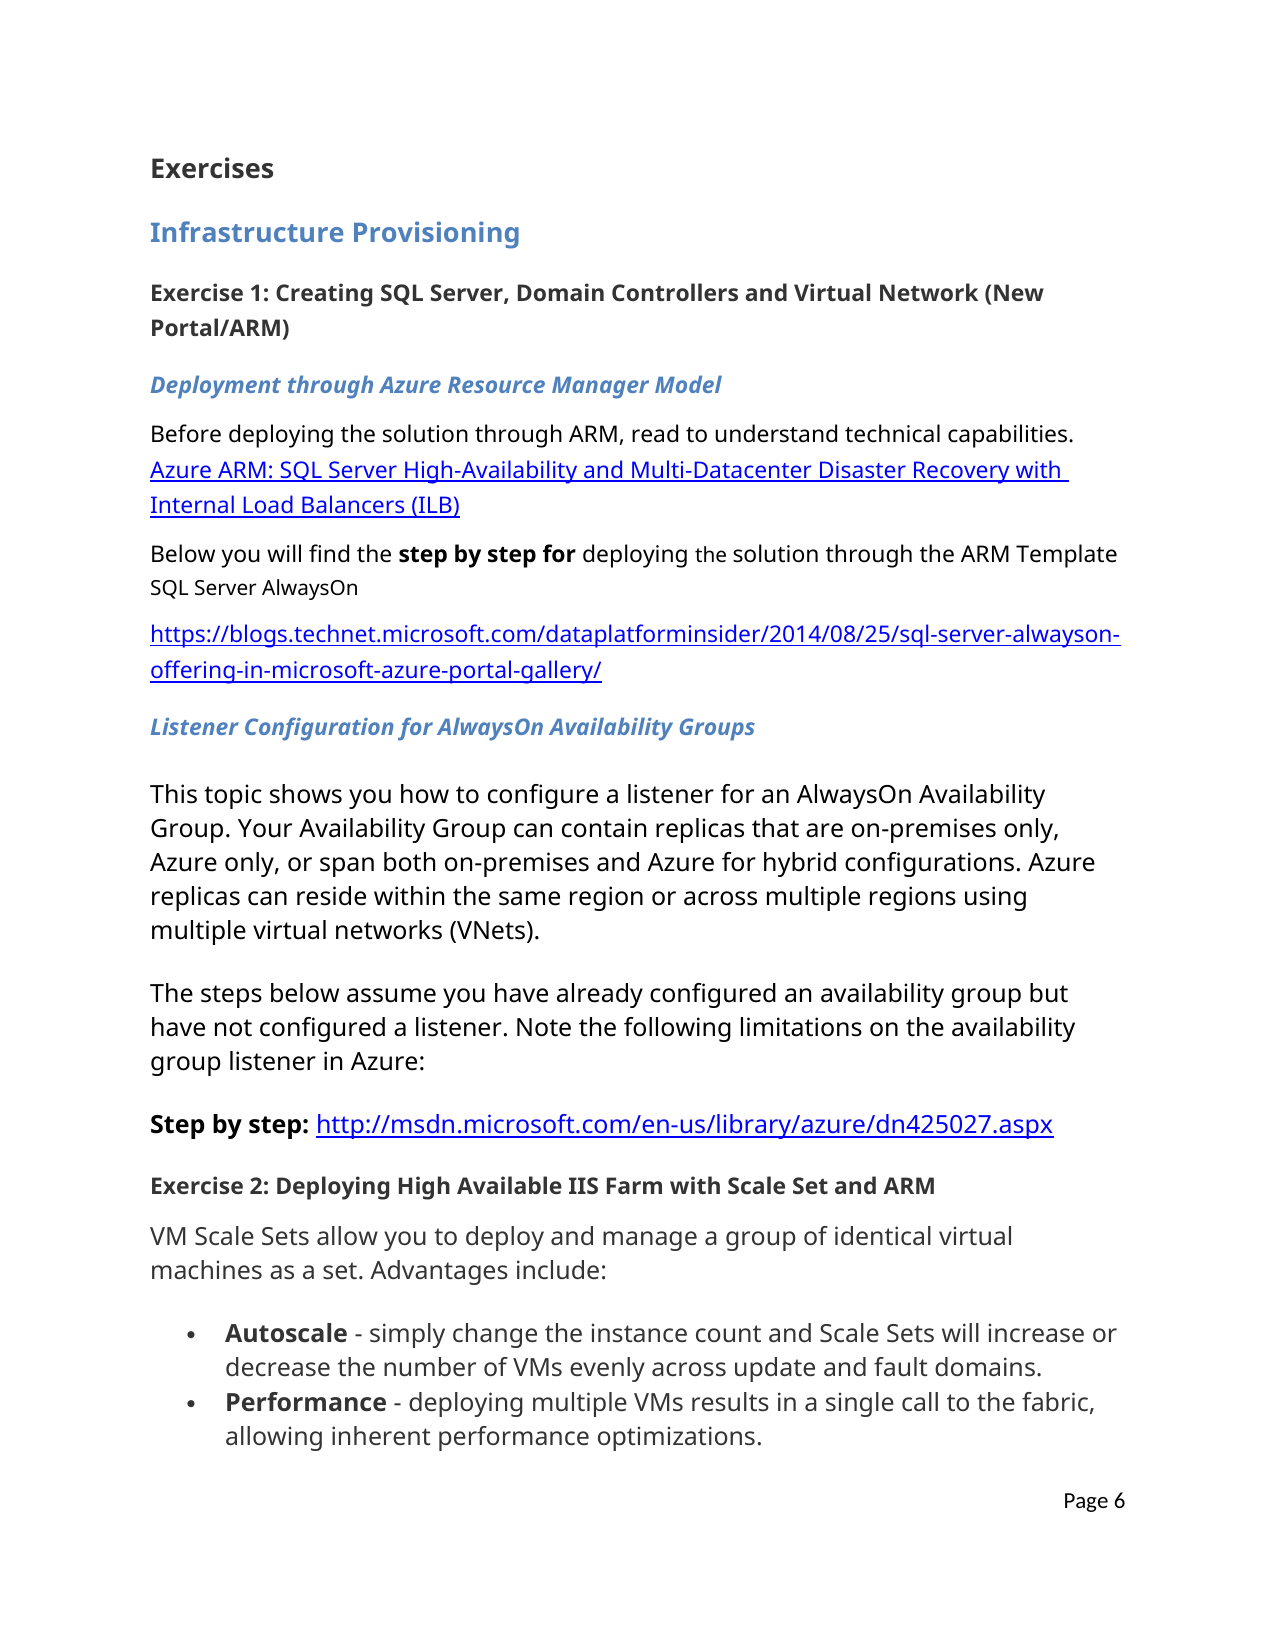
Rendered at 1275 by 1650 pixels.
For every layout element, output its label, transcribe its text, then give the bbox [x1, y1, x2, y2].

list Below you will find the step by step for deploying the solution through the ARM Template SQL Server AlwaysOn [150, 538, 1125, 602]
text Step by step: http://msdn.microsoft.com/en-us/library/azure/dn425027.aspx [150, 1107, 1125, 1141]
text The steps below assume you have already configured an availability group but have not configured a listener. Note the following limitations on the availability group listener in Azure: [150, 976, 1125, 1078]
subtitle Listener Configuration for AlwaysOn Availability Groups [150, 711, 1125, 742]
list https://blogs.technet.microsoft.com/dataplatforminsider/2014/08/25/sql-server-alwayson-offering-in-microsoft-azure-portal-gallery/ [150, 618, 1125, 686]
text VM Scale Sets allow you to deploy and manage a group of identical virtual machines as a set. Advantages include: [150, 1219, 1125, 1287]
list Before deploying the solution through ARM, read to understand technical capabilities. Azure ARM: SQL Server High-Availability and Multi-Datacenter Disaster Recovery with Internal Load Balancers (ILB) [150, 418, 1125, 521]
subtitle Deployment through Azure Resource Manager Model [150, 369, 1125, 400]
subtitle Exercises [150, 150, 1125, 187]
subtitle Exercise 2: Deploying High Available IIS Farm with Scale Set and ARM [150, 1170, 1125, 1202]
text This topic shows you how to configure a listener for an AlwaysOn Availability Group. Your Availability Group can contain replicas that are on-premises only, Azure only, or span both on-premises and Azure for hybrid configurations. Azure replicas can reside within the same region or across multiple regions using multiple virtual networks (VNets). [150, 776, 1125, 947]
subtitle Infrastructure Provisioning [150, 213, 1125, 250]
list Autoscale - simply change the instance count and Scale Sets will increase or decrease the number of VMs evenly across update and fault domains. [187, 1316, 1125, 1384]
subtitle Exercise 1: Creating SQL Server, Domain Controllers and Virtual Network (New Portal/ARM) [150, 276, 1125, 344]
list Performance - deploying multiple VMs results in a single call to the fabric, allowing inherent performance optimizations. [187, 1384, 1125, 1452]
